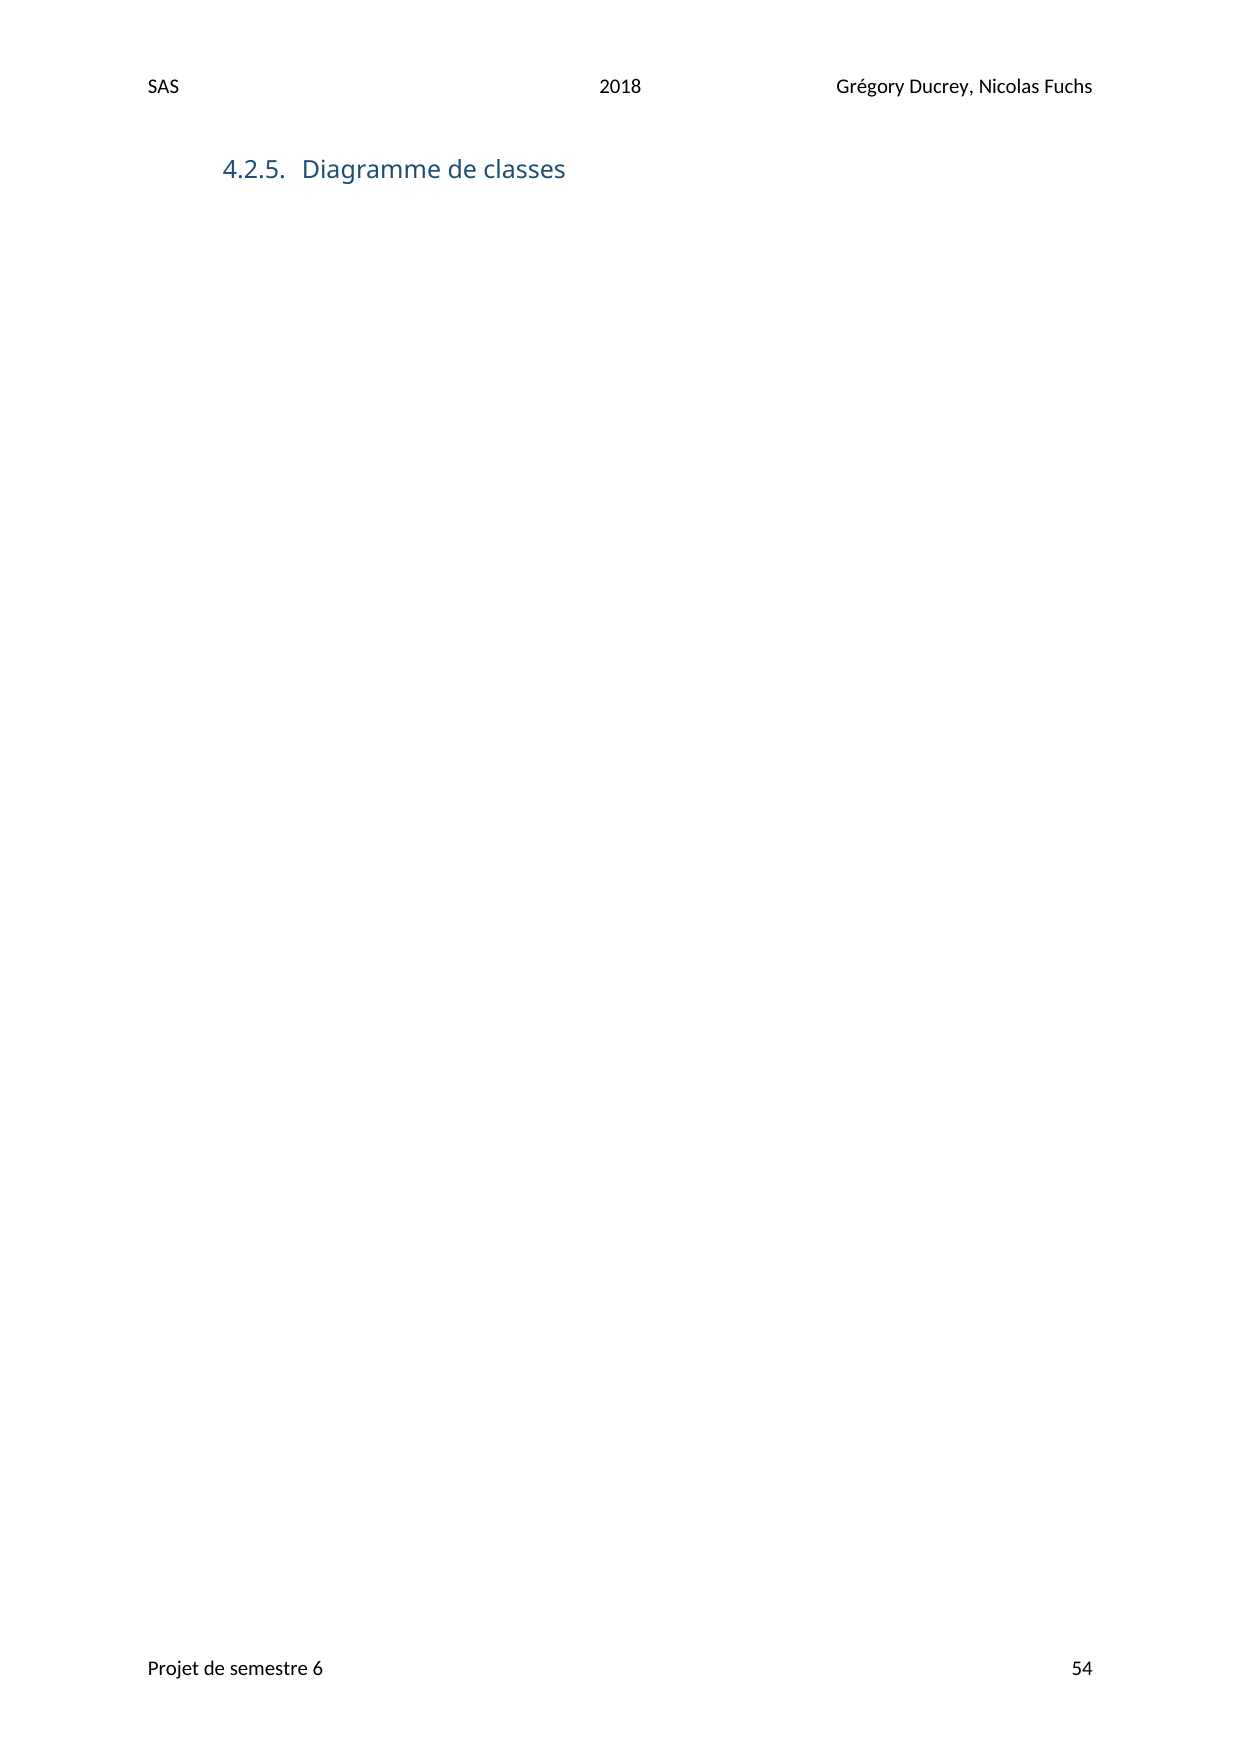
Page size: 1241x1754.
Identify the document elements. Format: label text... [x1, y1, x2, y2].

subtitle Diagramme de classes [223, 152, 1093, 186]
